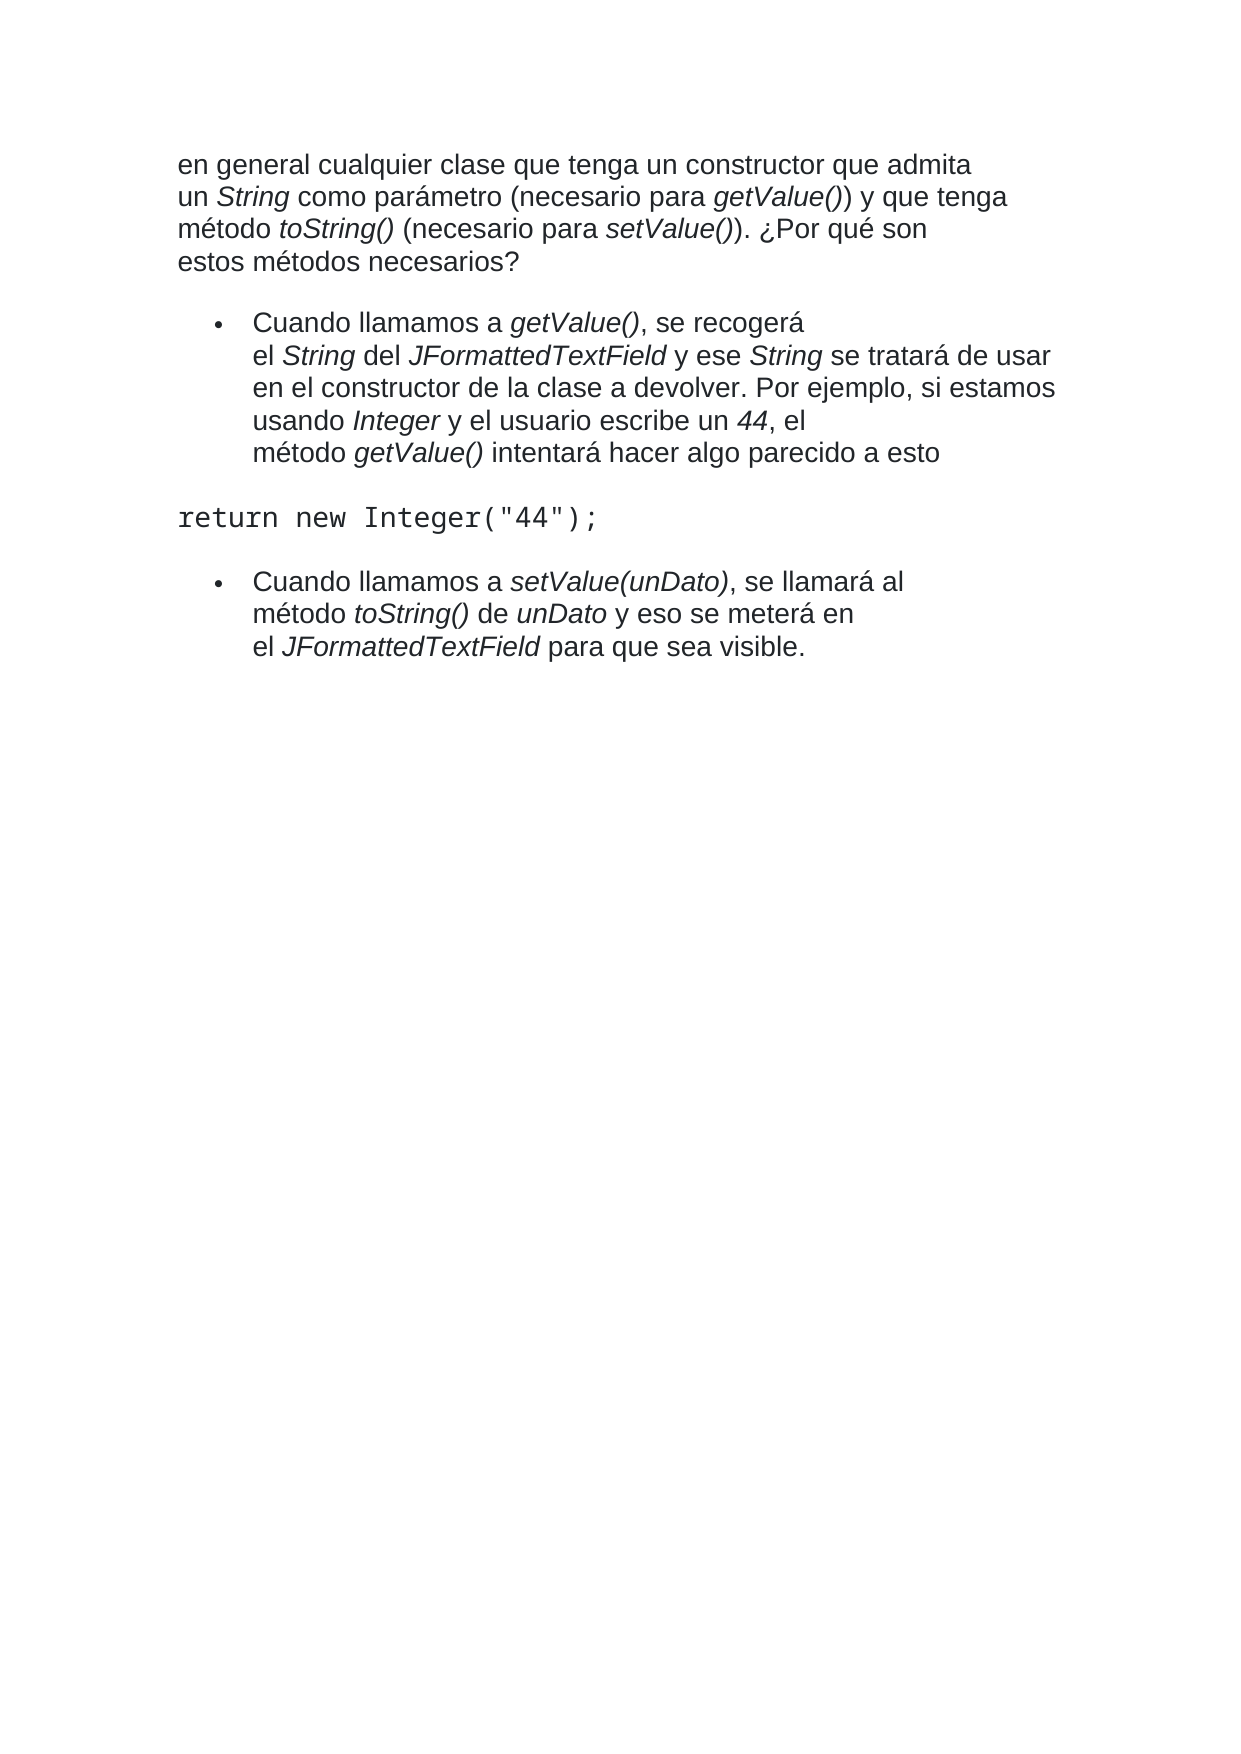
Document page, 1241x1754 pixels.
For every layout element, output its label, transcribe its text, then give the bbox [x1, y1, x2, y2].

text return new Integer("44"); [177, 497, 1063, 536]
list Cuando llamamos a getValue(), se recogerá el String del JFormattedTextField y ese String se tratará de usar en el constructor de la clase a devolver. Por ejemplo, si estamos usando Integer y el usuario escribe un 44, el método getValue() intentará hacer algo parecido a esto [215, 306, 1063, 468]
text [177, 148, 1063, 277]
list Cuando llamamos a setValue(unDato), se llamará al método toString() de unDato y eso se meterá en el JFormattedTextField para que sea visible. [215, 565, 1063, 662]
